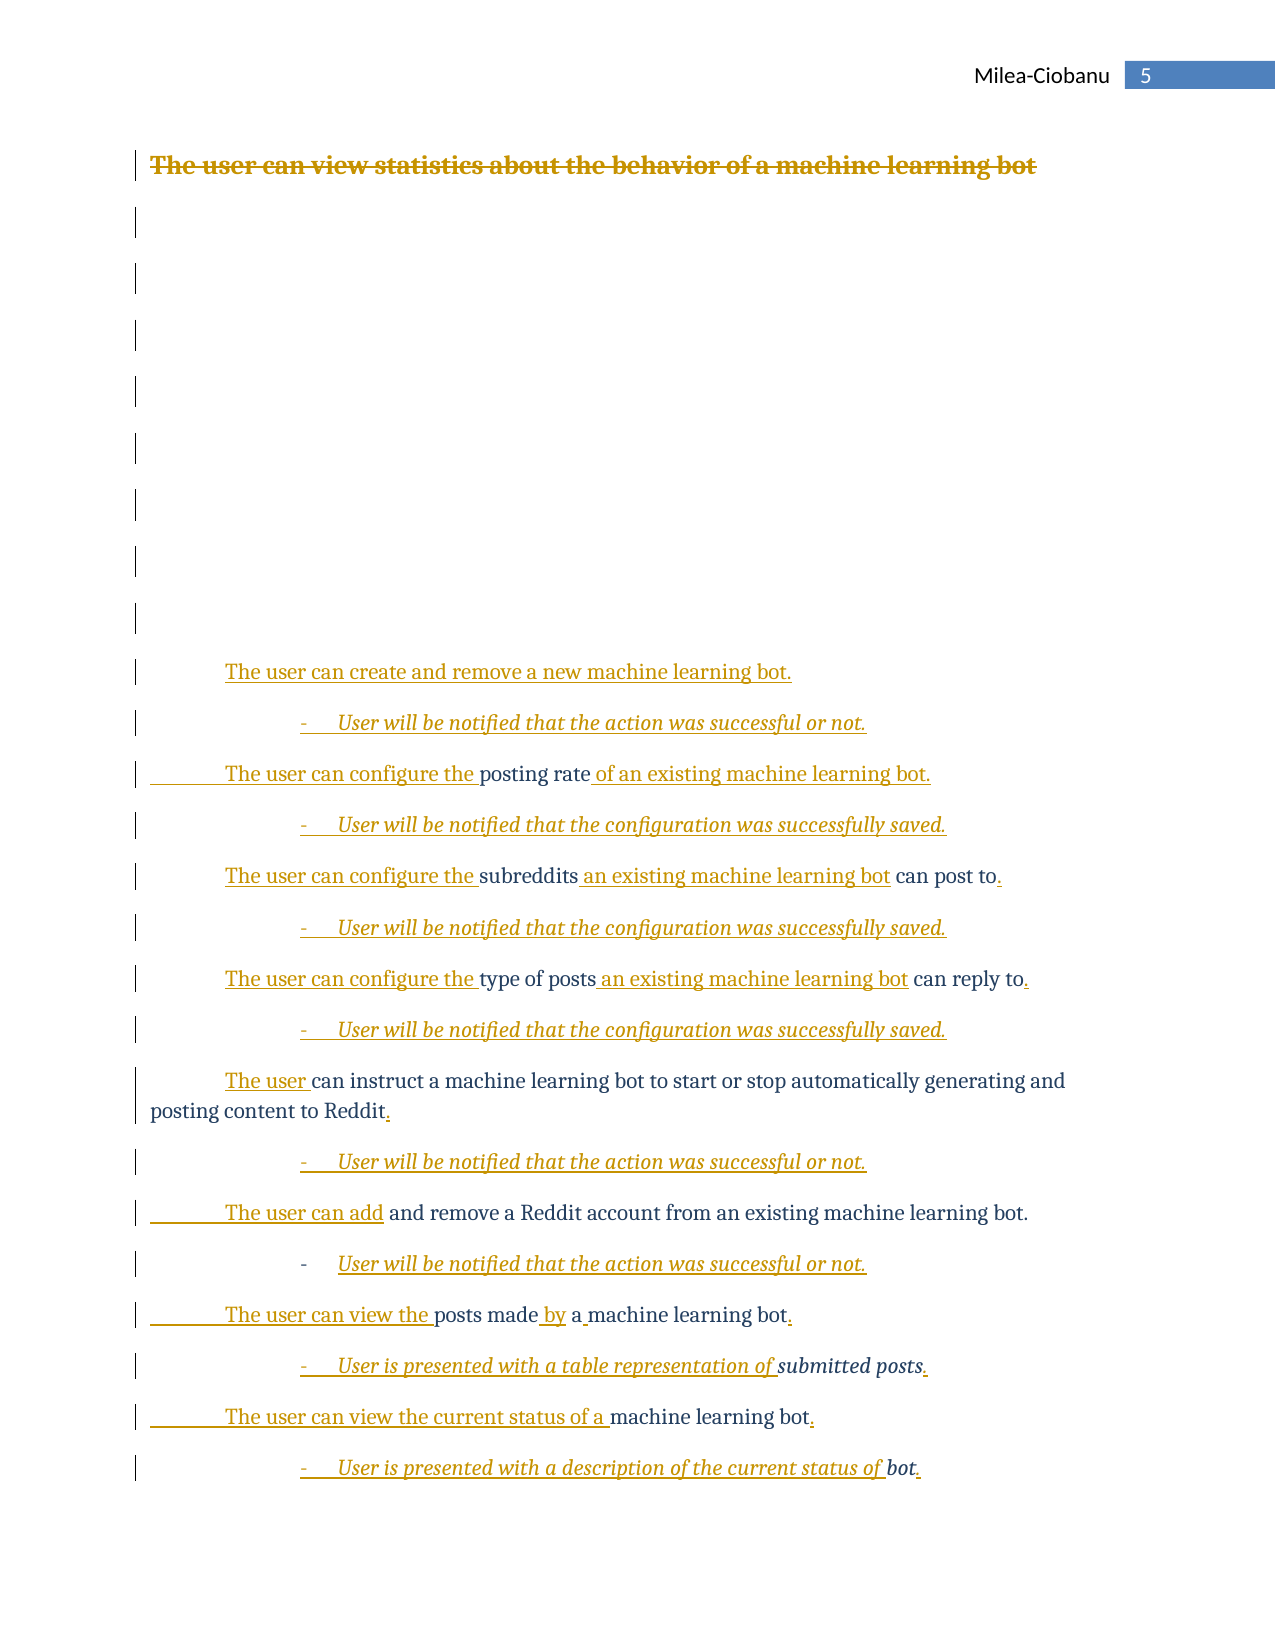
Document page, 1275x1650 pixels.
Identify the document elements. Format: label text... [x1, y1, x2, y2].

subtitle posting rate [150, 761, 1125, 787]
subtitle bot [300, 1455, 1125, 1481]
subtitle subreddits can post to [150, 863, 1125, 889]
subtitle submitted posts [300, 1353, 1125, 1379]
subtitle machine learning bot [150, 1404, 1125, 1430]
subtitle type of posts can reply to [150, 965, 1125, 992]
subtitle and remove a Reddit account from an existing machine learning bot. [150, 1200, 1125, 1226]
subtitle can instruct a machine learning bot to start or stop automatically generating and posting content to Reddit [150, 1067, 1125, 1124]
subtitle posts made amachine learning bot [150, 1302, 1125, 1328]
